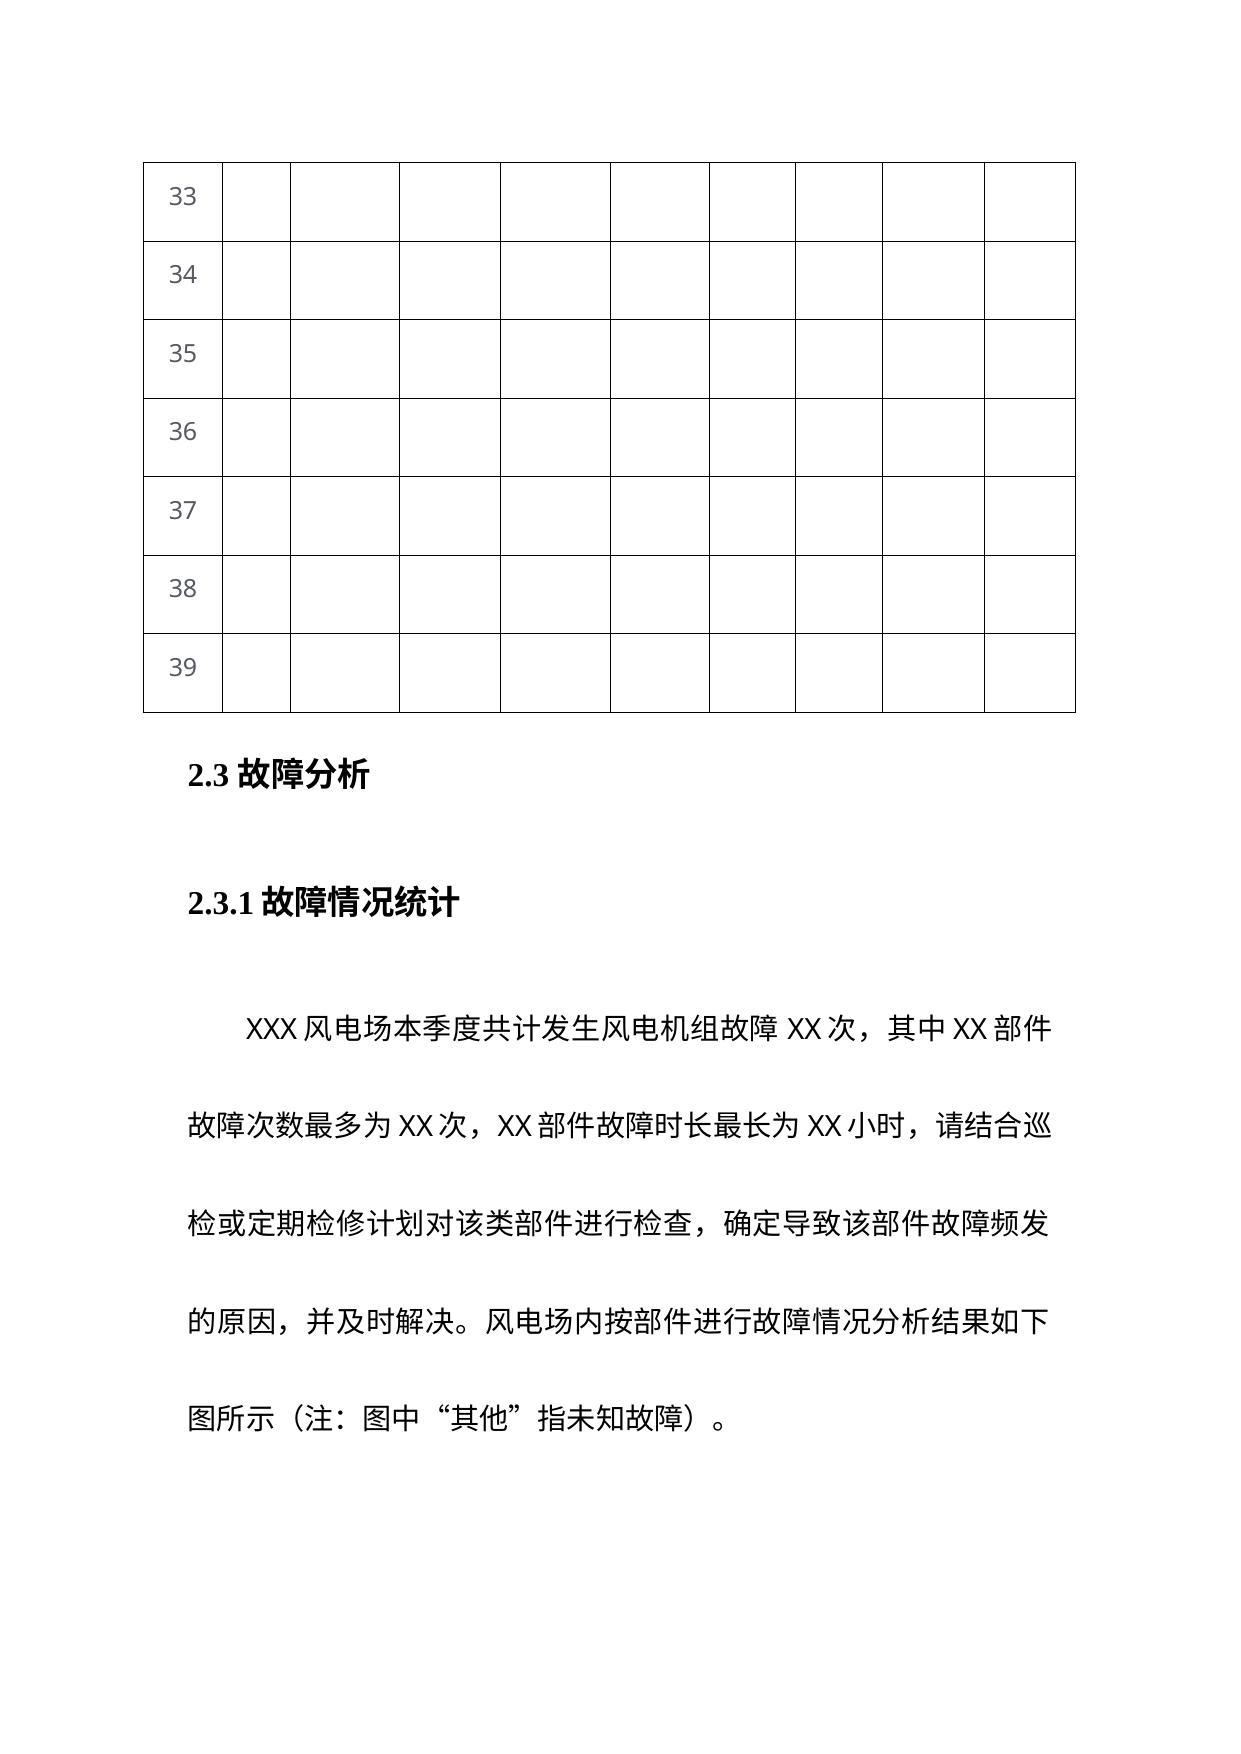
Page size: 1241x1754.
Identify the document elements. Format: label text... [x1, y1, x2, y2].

table_cell [985, 556, 1075, 633]
table_cell [223, 634, 290, 712]
table_cell [796, 399, 882, 476]
table_cell [985, 399, 1075, 476]
table_cell [223, 163, 290, 241]
subtitle 2.3.1故障情况统计 [187, 867, 1053, 932]
table_cell [796, 320, 882, 398]
table_cell [710, 163, 795, 241]
table_cell [400, 163, 500, 241]
table_cell [796, 556, 882, 633]
table_cell [710, 477, 795, 555]
table_cell [985, 477, 1075, 555]
table_cell [611, 399, 709, 476]
table_cell [501, 399, 610, 476]
table_cell [291, 477, 399, 555]
table_cell [710, 320, 795, 398]
table_cell [710, 634, 795, 712]
table_cell 38 [144, 556, 222, 633]
table_cell 39 [144, 634, 222, 712]
table_cell [291, 556, 399, 633]
table_cell [796, 163, 882, 241]
table_cell [883, 477, 984, 555]
table_cell [611, 634, 709, 712]
table_cell [710, 556, 795, 633]
table_cell [883, 163, 984, 241]
table_cell [501, 477, 610, 555]
table_cell [611, 477, 709, 555]
table_cell [985, 320, 1075, 398]
table_cell [796, 242, 882, 319]
table_cell [985, 163, 1075, 241]
table_cell [796, 634, 882, 712]
table_cell [611, 163, 709, 241]
table_cell [985, 242, 1075, 319]
table_cell 33 [144, 163, 222, 241]
table_cell [223, 477, 290, 555]
table_cell [710, 399, 795, 476]
table_cell 36 [144, 399, 222, 476]
table_cell [985, 634, 1075, 712]
table_cell [501, 634, 610, 712]
table_cell [400, 556, 500, 633]
table_cell [223, 399, 290, 476]
table_cell [501, 320, 610, 398]
table_cell [611, 556, 709, 633]
table_cell [883, 242, 984, 319]
table_cell [291, 320, 399, 398]
table_cell [501, 242, 610, 319]
table_cell [291, 242, 399, 319]
table_cell [710, 242, 795, 319]
table_cell [883, 399, 984, 476]
table_cell [291, 163, 399, 241]
table_cell [883, 320, 984, 398]
table_cell [883, 634, 984, 712]
table_cell [223, 242, 290, 319]
table_cell [400, 320, 500, 398]
table_cell [223, 556, 290, 633]
table_cell 35 [144, 320, 222, 398]
table_cell [400, 242, 500, 319]
table_cell [883, 556, 984, 633]
table_cell [796, 477, 882, 555]
table_cell [611, 242, 709, 319]
text XXX风电场本季度共计发生风电机组故障XX次，其中XX部件故障次数最多为XX次，XX部件故障时长最长为XX小时，请结合巡检或定期检修计划对该类部件进行检查，确定导致该部件故障频发的原因，并及时解决。风电场内按部件进行故障情况分析结果如下图所示（注：图中“其他”指未知故障）。 [187, 994, 1053, 1449]
table_cell [501, 556, 610, 633]
text 2.3 故障分析 [187, 740, 1053, 805]
table_cell [501, 163, 610, 241]
table_cell [400, 477, 500, 555]
table_cell [400, 634, 500, 712]
table_cell [400, 399, 500, 476]
table_cell [291, 399, 399, 476]
table_cell 34 [144, 242, 222, 319]
table_cell [223, 320, 290, 398]
table_cell 37 [144, 477, 222, 555]
table_cell [291, 634, 399, 712]
table_cell [611, 320, 709, 398]
